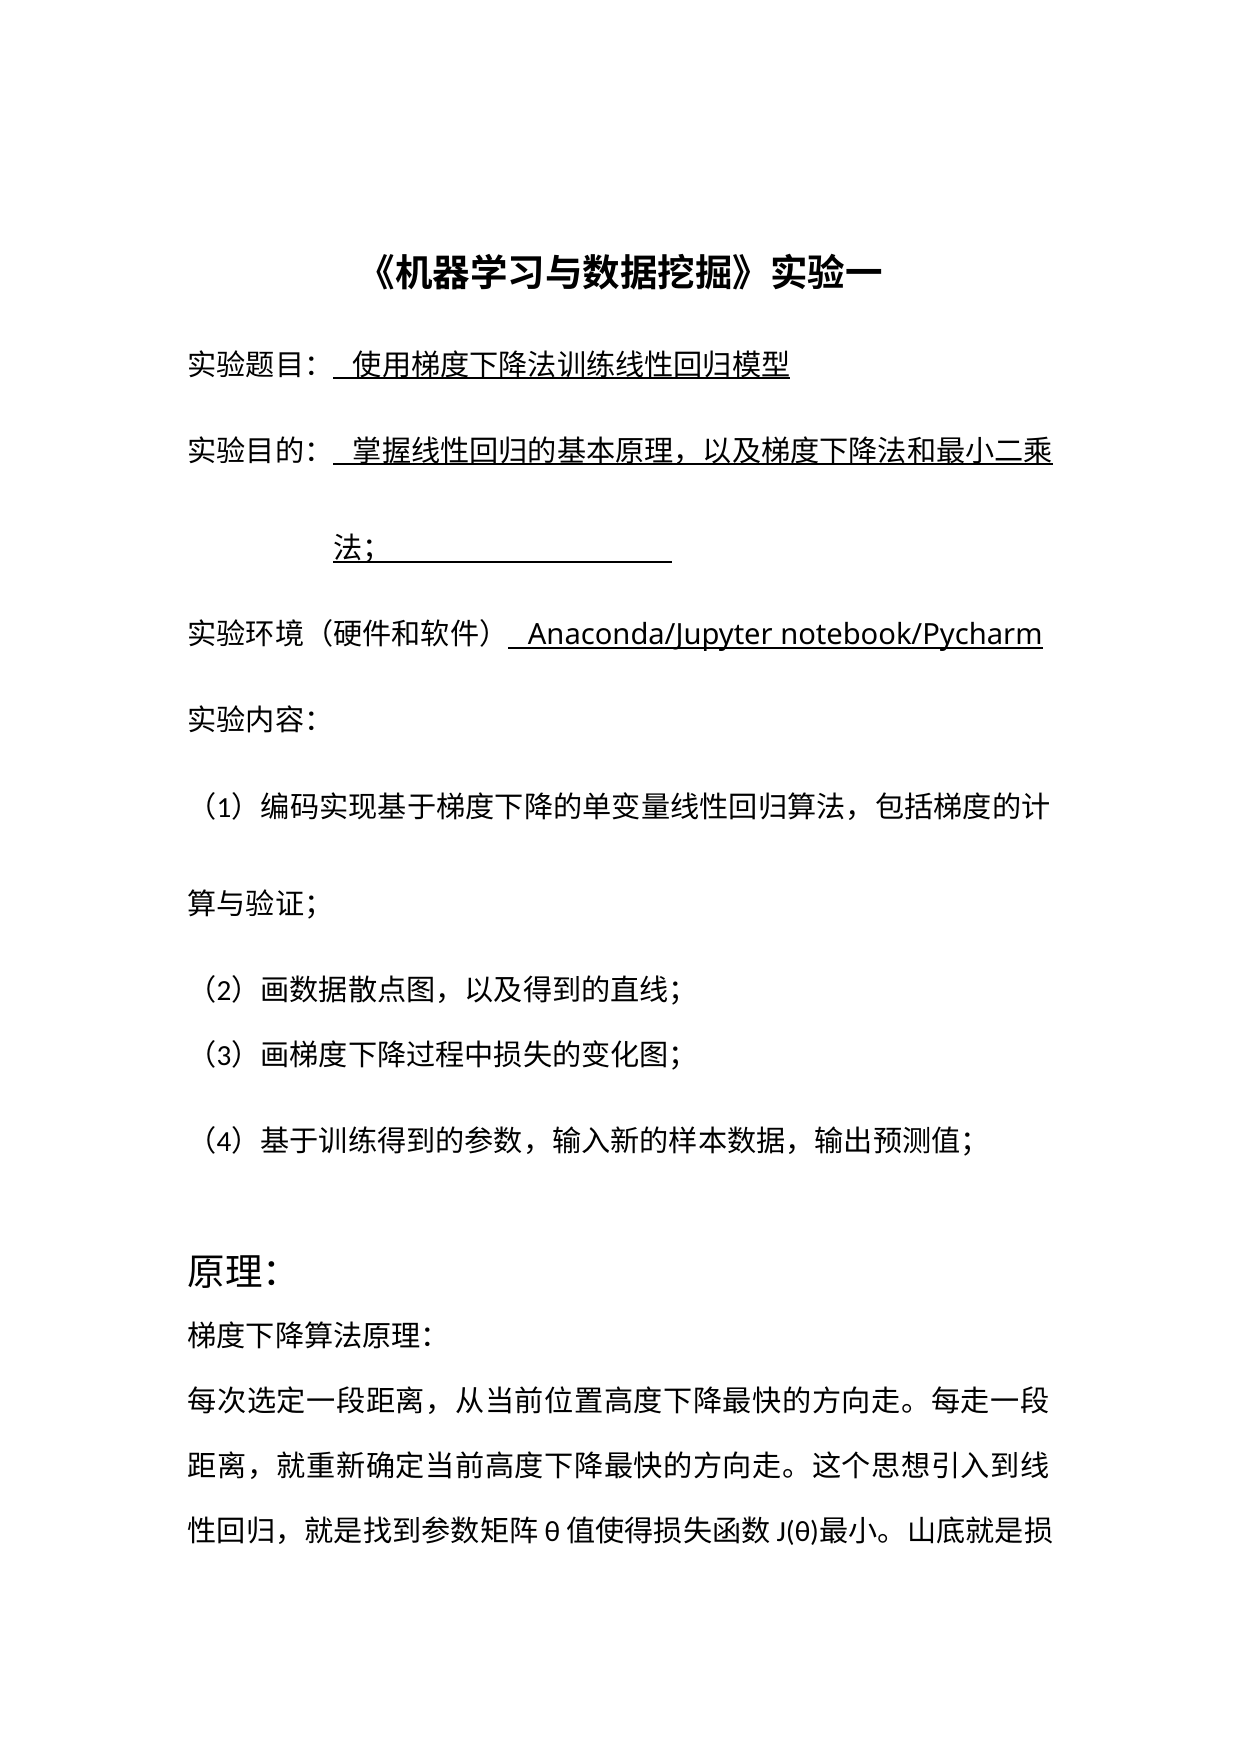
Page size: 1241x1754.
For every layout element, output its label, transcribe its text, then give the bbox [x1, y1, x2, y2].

text 实验目的： 掌握线性回归的基本原理，以及梯度下降法和最小二乘法； [187, 416, 1053, 578]
text 梯度下降算法原理： [187, 1302, 1053, 1367]
text 原理： [187, 1237, 1053, 1302]
text 实验题目： 使用梯度下降法训练线性回归模型 [187, 330, 1053, 395]
text （2）画数据散点图，以及得到的直线； [187, 955, 1053, 1020]
text （4）基于训练得到的参数，输入新的样本数据，输出预测值； [187, 1107, 1053, 1172]
text 《机器学习与数据挖掘》实验一 [187, 238, 1053, 303]
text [187, 1367, 1053, 1562]
text 实验内容： [187, 686, 1053, 751]
text （3）画梯度下降过程中损失的变化图； [187, 1020, 1053, 1085]
text （1）编码实现基于梯度下降的单变量线性回归算法，包括梯度的计算与验证； [187, 772, 1053, 934]
text 实验环境（硬件和软件） Anaconda/Jupyter notebook/Pycharm [187, 599, 1053, 664]
